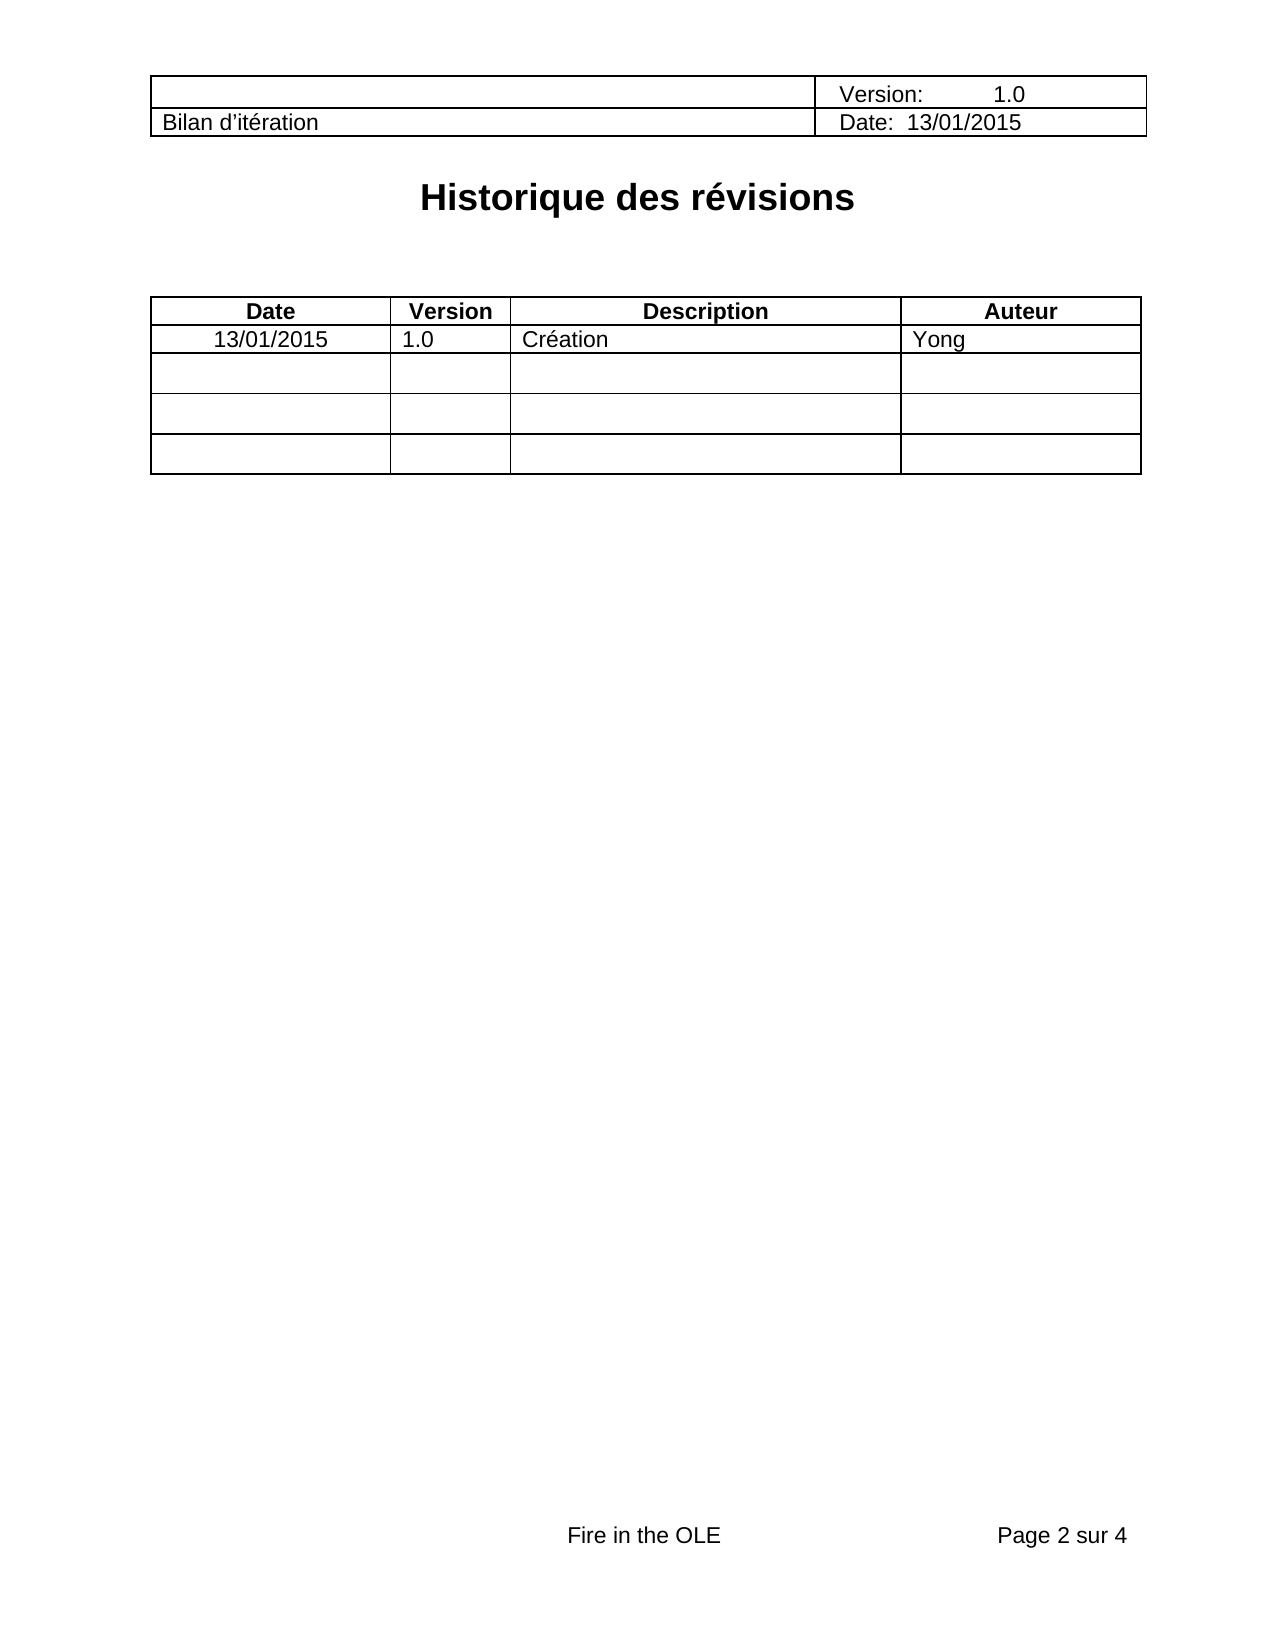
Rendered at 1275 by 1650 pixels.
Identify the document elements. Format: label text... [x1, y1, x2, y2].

table_cell 13/01/2015 [152, 326, 390, 352]
table_cell [152, 394, 390, 433]
title Historique des révisions [150, 175, 1125, 218]
table_cell [391, 394, 510, 433]
table_cell 1.0 [391, 326, 510, 352]
table_cell [902, 354, 1140, 392]
table_cell [391, 354, 510, 392]
table_cell [152, 435, 390, 473]
table_cell Yong [902, 326, 1140, 352]
table_cell [152, 354, 390, 392]
table_cell [511, 435, 900, 473]
table_cell [391, 435, 510, 473]
table_cell [902, 435, 1140, 473]
table_header Auteur [902, 298, 1140, 324]
table_cell Création [511, 326, 900, 352]
table_header Version [391, 298, 510, 324]
table_cell [511, 354, 900, 392]
table_header Date [152, 298, 390, 324]
table_cell [902, 394, 1140, 433]
table_header Description [511, 298, 900, 324]
table_cell [511, 394, 900, 433]
